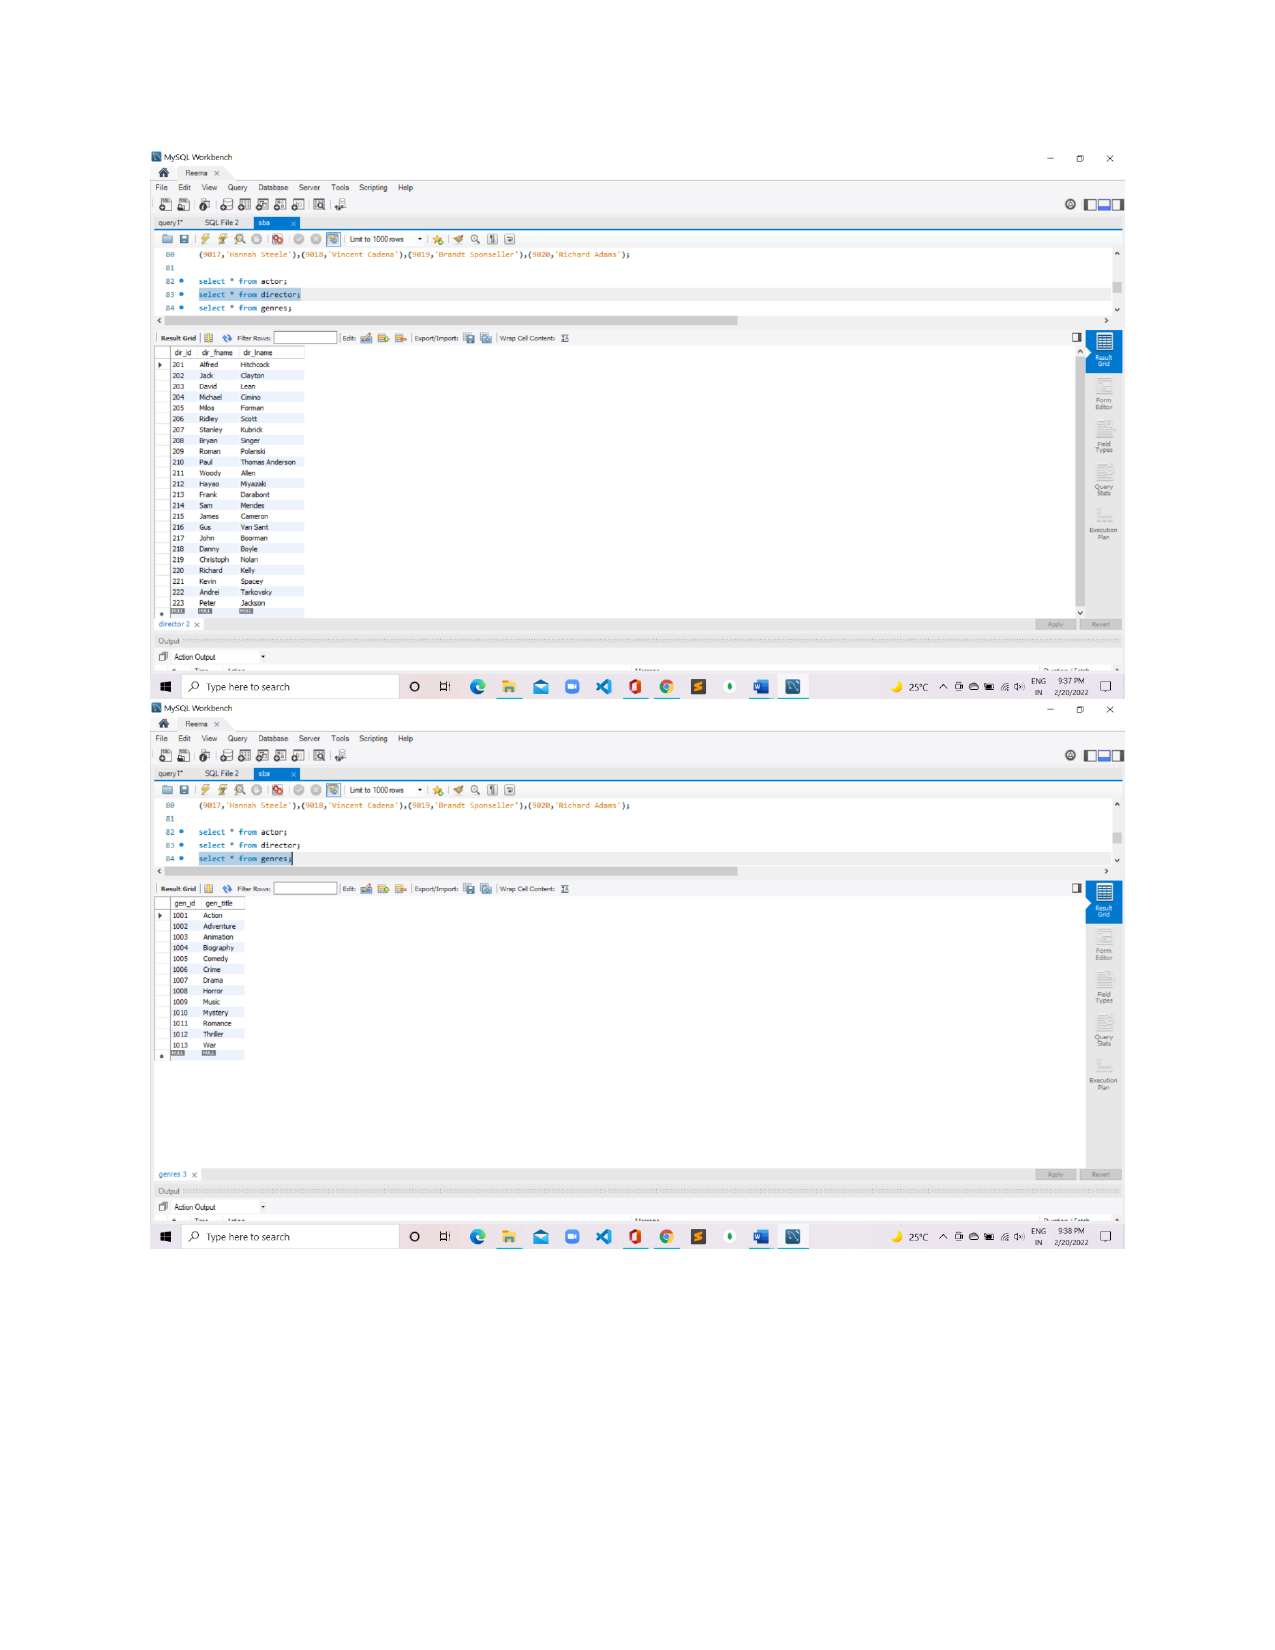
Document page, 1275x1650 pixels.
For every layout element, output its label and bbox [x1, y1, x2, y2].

picture [150, 150, 1125, 699]
picture [150, 700, 1125, 1249]
